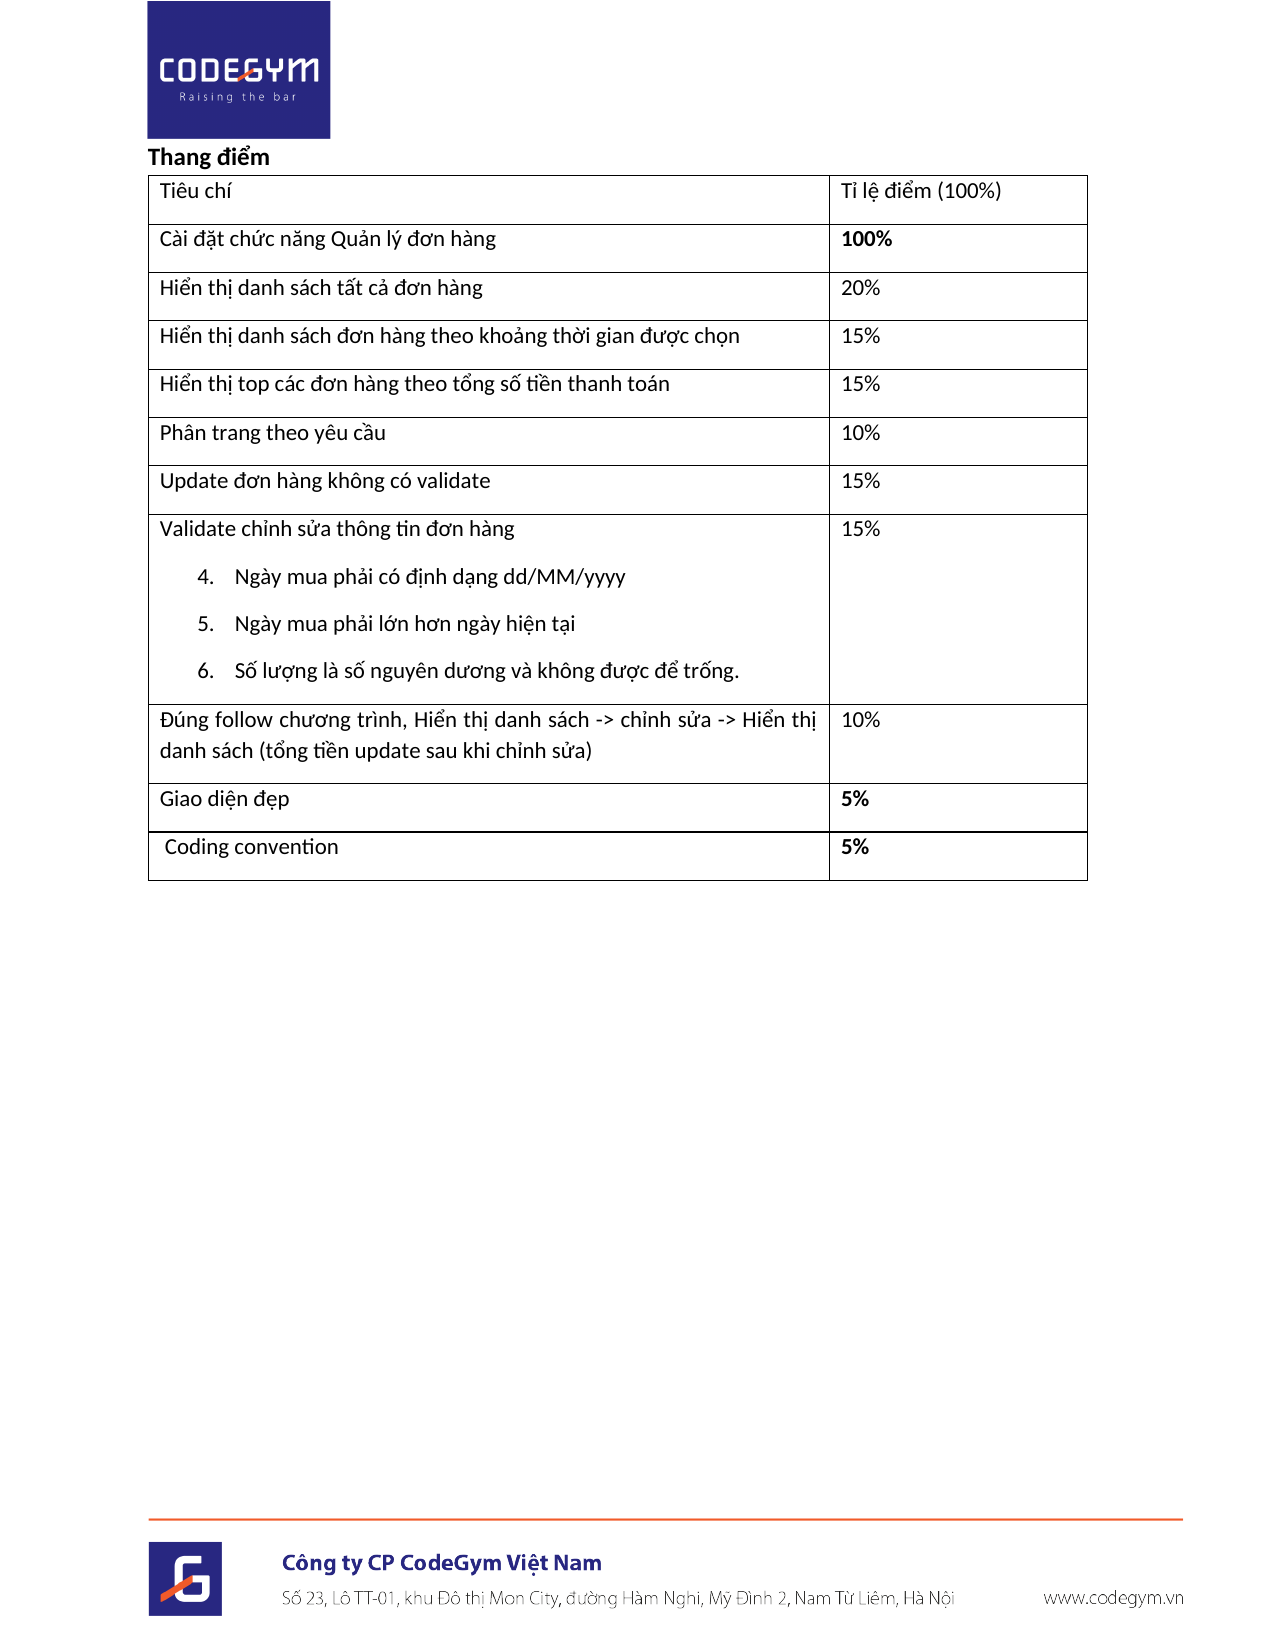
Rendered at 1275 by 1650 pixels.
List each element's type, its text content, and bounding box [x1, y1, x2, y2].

table_cell 15% [830, 321, 1087, 368]
table_cell 15% [830, 370, 1087, 417]
table_cell 5% [830, 833, 1087, 880]
table_cell Hiển thị danh sách đơn hàng theo khoảng thời gian được chọn [149, 321, 829, 368]
table_cell Giao diện đẹp [149, 784, 829, 831]
table_cell 5% [830, 784, 1087, 831]
table_cell Hiển thị danh sách tất cả đơn hàng [149, 273, 829, 320]
table_cell 10% [830, 705, 1087, 783]
table_cell Đúng follow chương trình, Hiển thị danh sách -> chỉnh sửa -> Hiển thị danh sách (tổng tiền update sau khi chỉnh sửa) [149, 705, 829, 783]
table_cell Update đơn hàng không có validate [149, 466, 829, 513]
picture [147, 1, 331, 139]
table_cell 100% [830, 225, 1087, 272]
picture [148, 1518, 1185, 1616]
text Thang điểm [148, 103, 1157, 172]
table_cell 15% [830, 466, 1087, 513]
table_header Tiêu chí [149, 176, 829, 223]
table_cell Validate chỉnh sửa thông tin đơn hàng Ngày mua phải có định dạng dd/MM/yyyy Ngày mua phải lớn hơn ngày hiện tại Số lượng là số nguyên dương và không được để trống. [149, 515, 829, 704]
table_header Tỉ lệ điểm (100%) [830, 176, 1087, 223]
table_cell Cài đặt chức năng Quản lý đơn hàng [149, 225, 829, 272]
table_cell Phân trang theo yêu cầu [149, 418, 829, 465]
table_cell Coding convention [149, 833, 829, 880]
table_cell 15% [830, 515, 1087, 704]
table_cell 20% [830, 273, 1087, 320]
table_cell Hiển thị top các đơn hàng theo tổng số tiền thanh toán [149, 370, 829, 417]
table_cell 10% [830, 418, 1087, 465]
